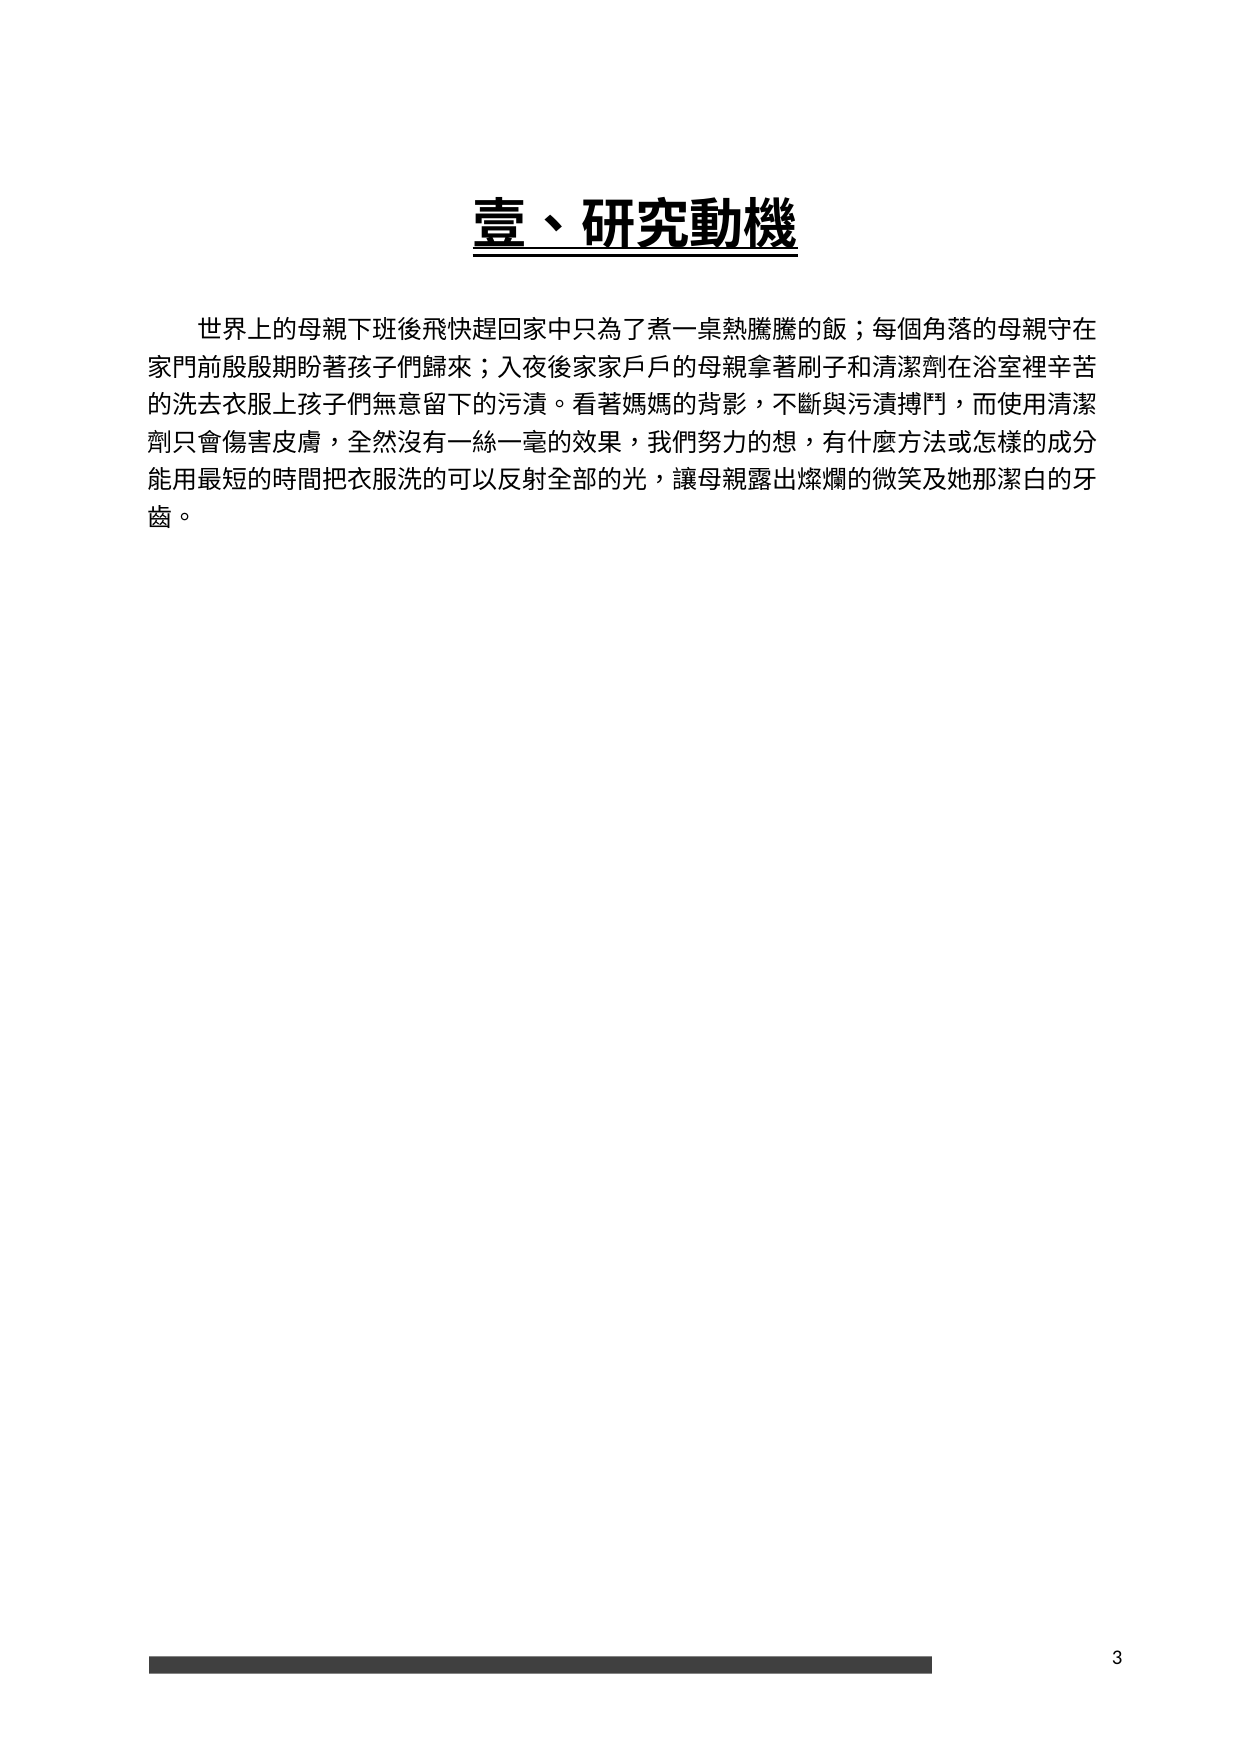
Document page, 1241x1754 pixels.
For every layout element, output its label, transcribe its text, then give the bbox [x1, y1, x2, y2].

text 世界上的母親下班後飛快趕回家中只為了煮一桌熱騰騰的飯；每個角落的母親守在家門前殷殷期盼著孩子們歸來；入夜後家家戶戶的母親拿著刷子和清潔劑在浴室裡辛苦的洗去衣服上孩子們無意留下的污漬。看著媽媽的背影，不斷與污漬搏鬥，而使用清潔劑只會傷害皮膚，全然沒有一絲一毫的效果，我們努力的想，有什麼方法或怎樣的成分能用最短的時間把衣服洗的可以反射全部的光，讓母親露出燦爛的微笑及她那潔白的牙齒。 [148, 309, 1122, 534]
subtitle 壹、研究動機 [148, 181, 1122, 259]
